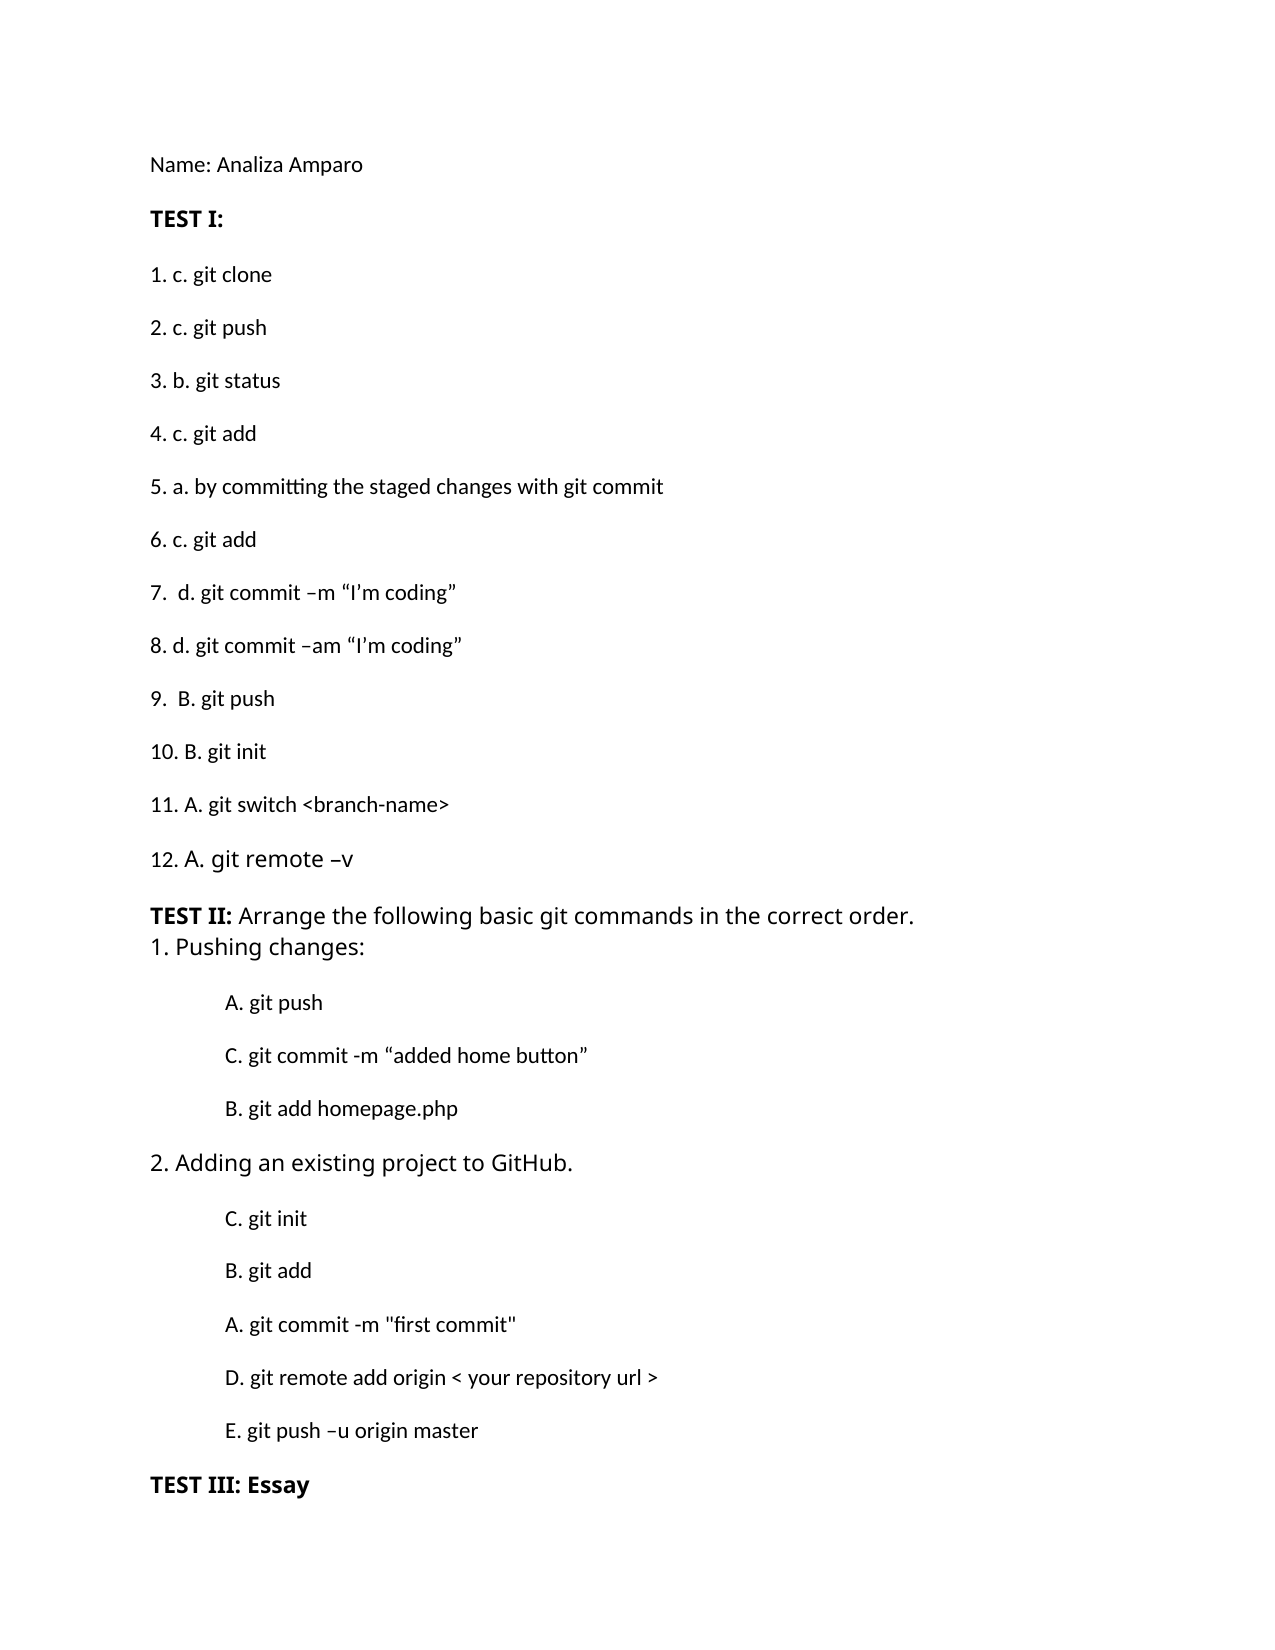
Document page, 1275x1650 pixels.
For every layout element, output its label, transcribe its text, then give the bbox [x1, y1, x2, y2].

text C. git commit -m “added home button” [150, 1041, 1125, 1069]
text C. git init [150, 1204, 1125, 1232]
text B. git add homepage.php [150, 1094, 1125, 1122]
text E. git push –u origin master [150, 1416, 1125, 1444]
text A. git commit -m "first commit" [150, 1310, 1125, 1338]
text TEST III: Essay [150, 1469, 1125, 1500]
text 2. Adding an existing project to GitHub. [150, 1147, 1125, 1178]
text 3. b. git status [150, 366, 1125, 394]
text 1. c. git clone [150, 260, 1125, 288]
text 12. A. git remote –v [150, 843, 1125, 874]
text A. git push [150, 988, 1125, 1016]
text B. git add [150, 1257, 1125, 1285]
text 10. B. git init [150, 737, 1125, 765]
text D. git remote add origin < your repository url > [150, 1363, 1125, 1391]
text 5. a. by committing the staged changes with git commit [150, 472, 1125, 500]
text 8. d. git commit –am “I’m coding” [150, 631, 1125, 659]
text 1. Pushing changes: [150, 931, 1125, 962]
text 9. B. git push [150, 684, 1125, 712]
text 7. d. git commit –m “I’m coding” [150, 578, 1125, 606]
text TEST I: [150, 203, 1125, 234]
text 11. A. git switch <branch-name> [150, 790, 1125, 818]
text Name: Analiza Amparo [150, 150, 1125, 178]
text 2. c. git push [150, 313, 1125, 341]
text TEST II: Arrange the following basic git commands in the correct order. [150, 900, 1125, 931]
text 6. c. git add [150, 525, 1125, 553]
text 4. c. git add [150, 419, 1125, 447]
